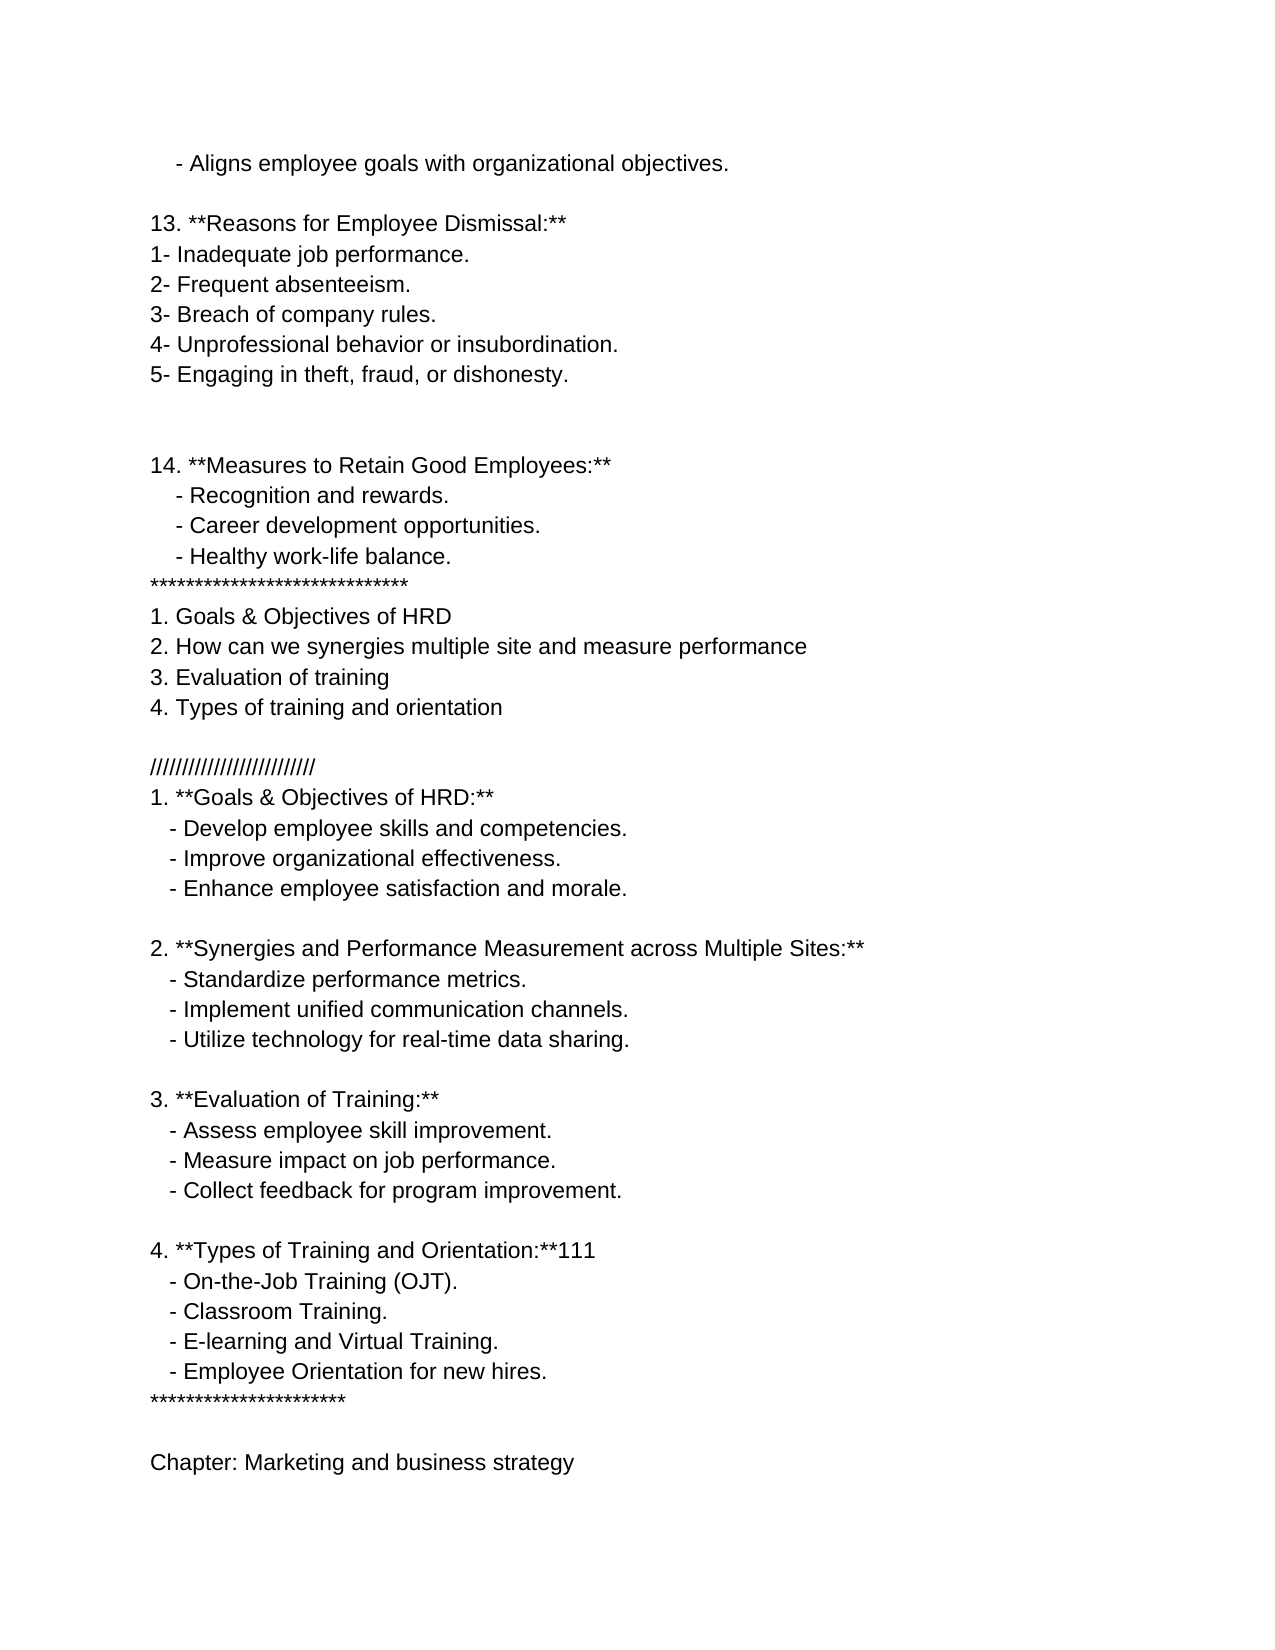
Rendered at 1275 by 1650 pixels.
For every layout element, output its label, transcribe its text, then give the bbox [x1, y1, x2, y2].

text - Collect feedback for program improvement. [150, 1177, 1125, 1203]
text - Aligns employee goals with organizational objectives. [150, 150, 1125, 176]
text - Career development opportunities. [150, 512, 1125, 539]
text - Utilize technology for real-time data sharing. [150, 1026, 1125, 1052]
text 4. **Types of Training and Orientation:**111 [150, 1237, 1125, 1264]
text - On-the-Job Training (OJT). [150, 1268, 1125, 1294]
text - Assess employee skill improvement. [150, 1117, 1125, 1143]
text ////////////////////////// [150, 754, 1125, 781]
text 3. Evaluation of training [150, 663, 1125, 690]
text 2- Frequent absenteeism. [150, 271, 1125, 297]
text 5- Engaging in theft, fraud, or dishonesty. [150, 361, 1125, 388]
text - Implement unified communication channels. [150, 996, 1125, 1022]
text - Classroom Training. [150, 1298, 1125, 1324]
text 2. How can we synergies multiple site and measure performance [150, 633, 1125, 660]
text 14. **Measures to Retain Good Employees:** [150, 452, 1125, 478]
text - Employee Orientation for new hires. [150, 1358, 1125, 1385]
text - E-learning and Virtual Training. [150, 1328, 1125, 1354]
text - Standardize performance metrics. [150, 966, 1125, 992]
text - Recognition and rewards. [150, 482, 1125, 509]
text 1. Goals & Objectives of HRD [150, 603, 1125, 629]
text - Healthy work-life balance. [150, 543, 1125, 569]
text ***************************** [150, 573, 1125, 599]
text 1- Inadequate job performance. [150, 241, 1125, 267]
text - Measure impact on job performance. [150, 1147, 1125, 1173]
text 4- Unprofessional behavior or insubordination. [150, 331, 1125, 358]
text - Improve organizational effectiveness. [150, 845, 1125, 871]
text 2. **Synergies and Performance Measurement across Multiple Sites:** [150, 935, 1125, 962]
text ********************** [150, 1388, 1125, 1415]
text 3. **Evaluation of Training:** [150, 1086, 1125, 1113]
text - Develop employee skills and competencies. [150, 814, 1125, 841]
text 3- Breach of company rules. [150, 301, 1125, 327]
text Chapter: Marketing and business strategy [150, 1449, 1125, 1475]
text 1. **Goals & Objectives of HRD:** [150, 784, 1125, 811]
text 13. **Reasons for Employee Dismissal:** [150, 210, 1125, 237]
text 4. Types of training and orientation [150, 694, 1125, 720]
text - Enhance employee satisfaction and morale. [150, 875, 1125, 901]
